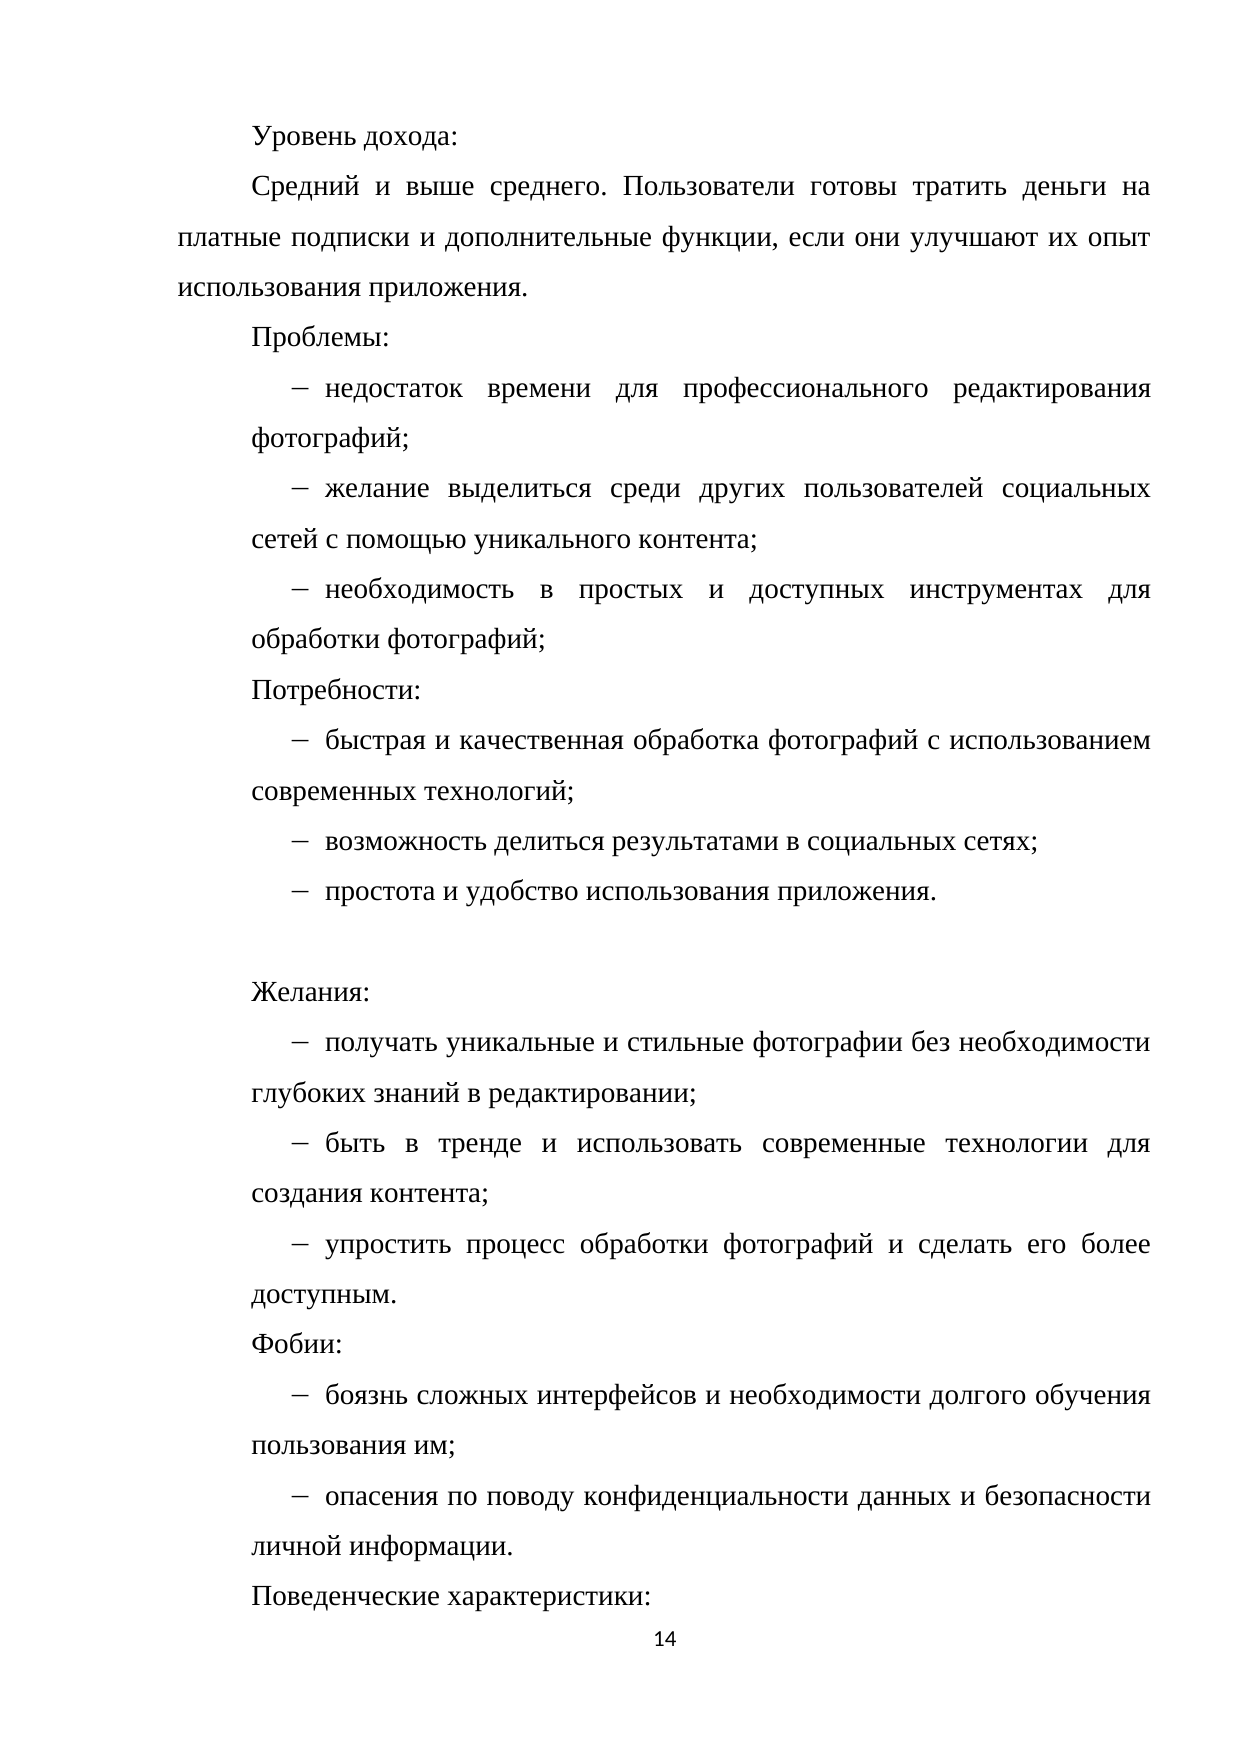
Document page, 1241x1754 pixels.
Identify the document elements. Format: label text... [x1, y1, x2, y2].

text быстрая и качественная обработка фотографий с использованием современных технологий; [251, 722, 1152, 806]
text упростить процесс обработки фотографий и сделать его более доступным. [251, 1226, 1152, 1310]
text получать уникальные и стильные фотографии без необходимости глубоких знаний в редактировании; [251, 1024, 1152, 1108]
text желание выделиться среди других пользователей социальных сетей с помощью уникального контента; [251, 470, 1152, 554]
text Уровень дохода: [177, 118, 1152, 152]
text Потребности: [177, 672, 1152, 705]
text возможность делиться результатами в социальных сетях; [251, 823, 1152, 857]
text Фобии: [177, 1327, 1152, 1360]
text простота и удобство использования приложения. [251, 873, 1152, 907]
text недостаток времени для профессионального редактирования фотографий; [251, 370, 1152, 454]
text опасения по поводу конфиденциальности данных и безопасности личной информации. [251, 1478, 1152, 1562]
text Поведенческие характеристики: [177, 1578, 1152, 1612]
text необходимость в простых и доступных инструментах для обработки фотографий; [251, 571, 1152, 655]
text Средний и выше среднего. Пользователи готовы тратить деньги на платные подписки и дополнительные функции, если они улучшают их опыт использования приложения. [177, 168, 1152, 303]
text быть в тренде и использовать современные технологии для создания контента; [251, 1125, 1152, 1209]
text боязнь сложных интерфейсов и необходимости долгого обучения пользования им; [251, 1377, 1152, 1461]
text Проблемы: [177, 319, 1152, 353]
text Желания: [177, 974, 1152, 1008]
